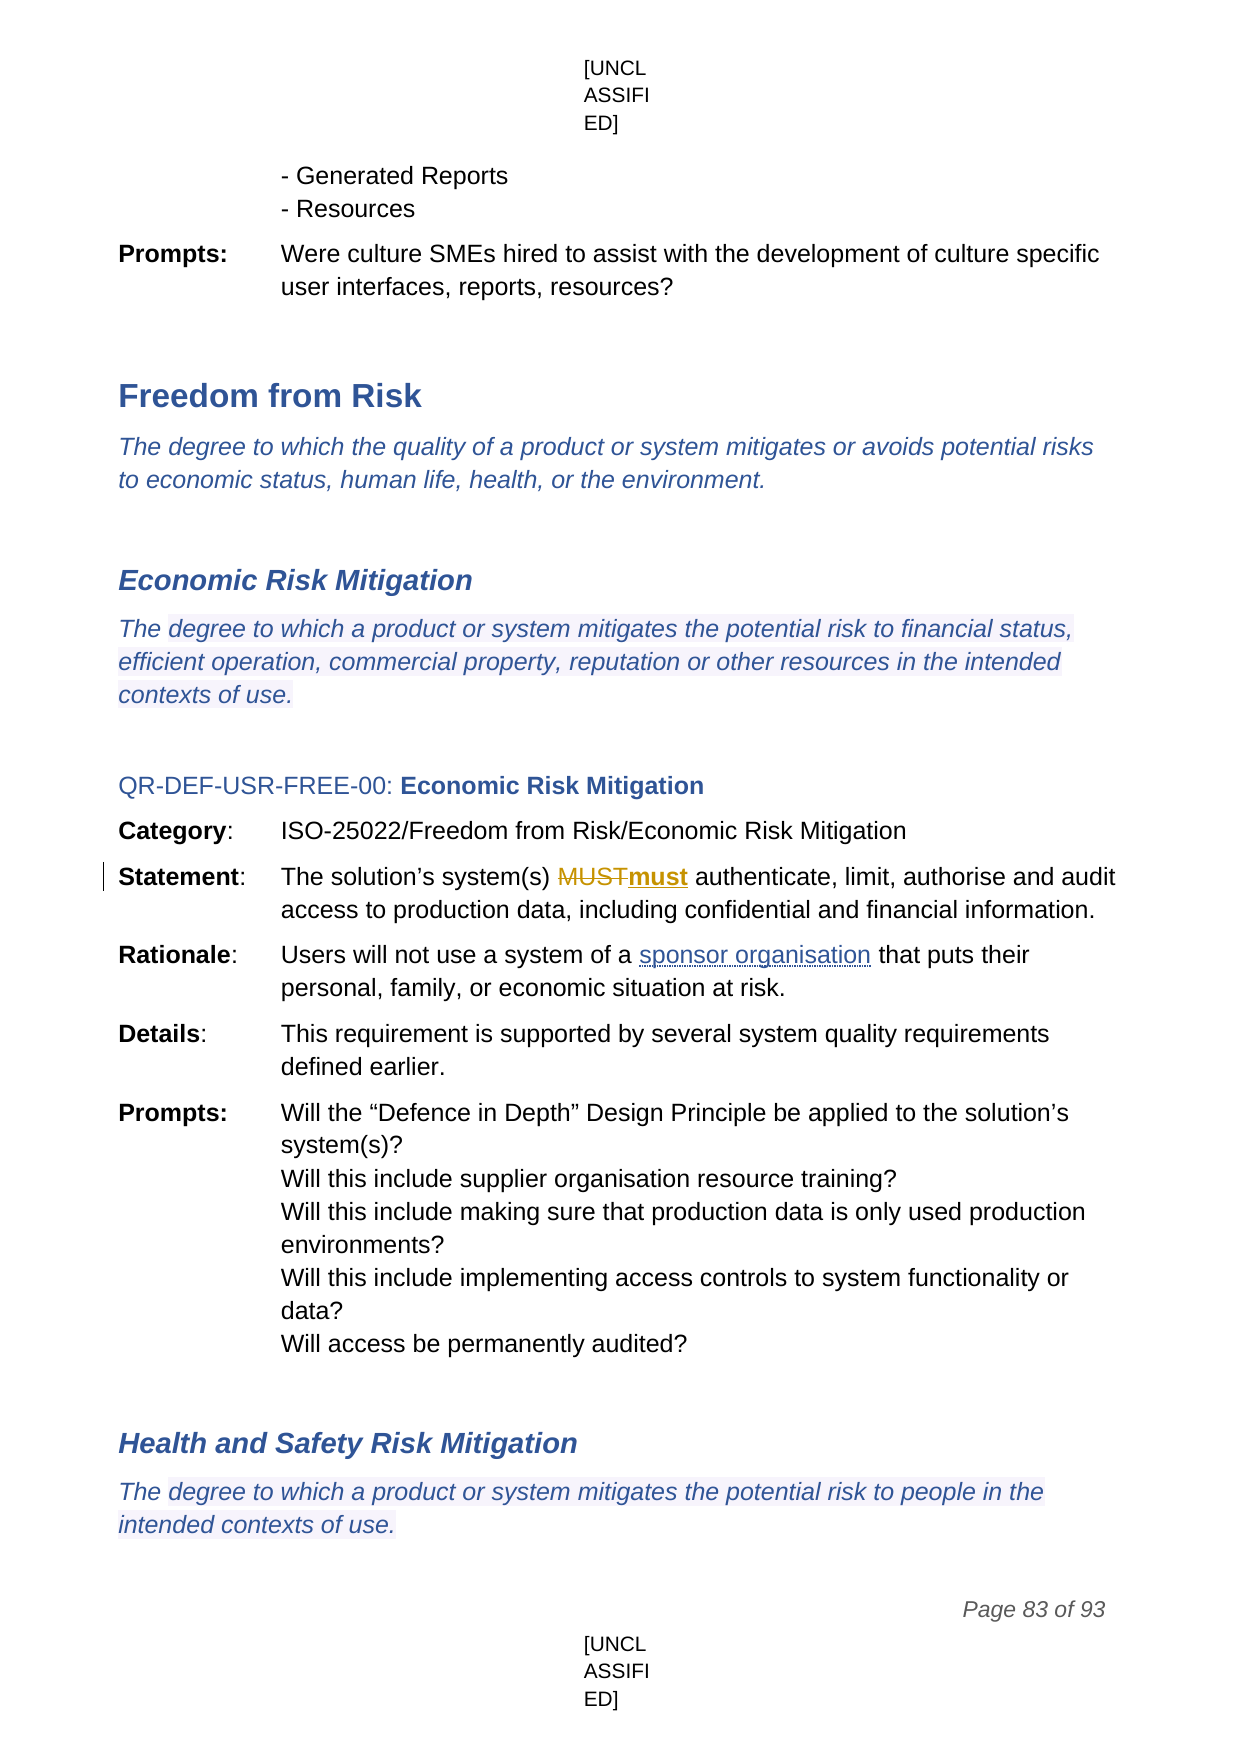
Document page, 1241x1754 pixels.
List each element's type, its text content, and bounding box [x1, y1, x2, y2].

text Prompts: Will the “Defence in Depth” Design Principle be applied to the solution’s system(s)? Will this include supplier organisation resource training? Will this include making sure that production data is only used production environments? Will this include implementing access controls to system functionality or data? Will access be permanently audited? [118, 1097, 1122, 1357]
text The degree to which a product or system mitigates the potential risk to financial status, efficient operation, commercial property, reputation or other resources in the intended contexts of use. [118, 614, 1122, 708]
subtitle Freedom from Risk [118, 376, 1122, 414]
text Rationale: Users will not use a system of a sponsor organisation that puts their personal, family, or economic situation at risk. [118, 940, 1122, 1002]
subtitle Economic Risk Mitigation [118, 563, 1122, 596]
text Category: ISO-25022/Freedom from Risk/Economic Risk Mitigation [118, 816, 1122, 845]
text The degree to which a product or system mitigates the potential risk to people in the intended contexts of use. [118, 1477, 1122, 1539]
subtitle QR-DEF-USR-FREE-00: Economic Risk Mitigation [118, 771, 1122, 799]
text Prompts: Were culture SMEs hired to assist with the development of culture specific user interfaces, reports, resources? [118, 239, 1122, 301]
text The degree to which the quality of a product or system mitigates or avoids potential risks to economic status, human life, health, or the environment. [118, 432, 1122, 494]
text Details: This requirement is supported by several system quality requirements defined earlier. [118, 1019, 1122, 1081]
subtitle Health and Safety Risk Mitigation [118, 1426, 1122, 1459]
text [118, 161, 1122, 222]
text Statement: The solution’s system(s) authenticate, limit, authorise and audit access to production data, including confidential and financial information. [118, 862, 1122, 924]
